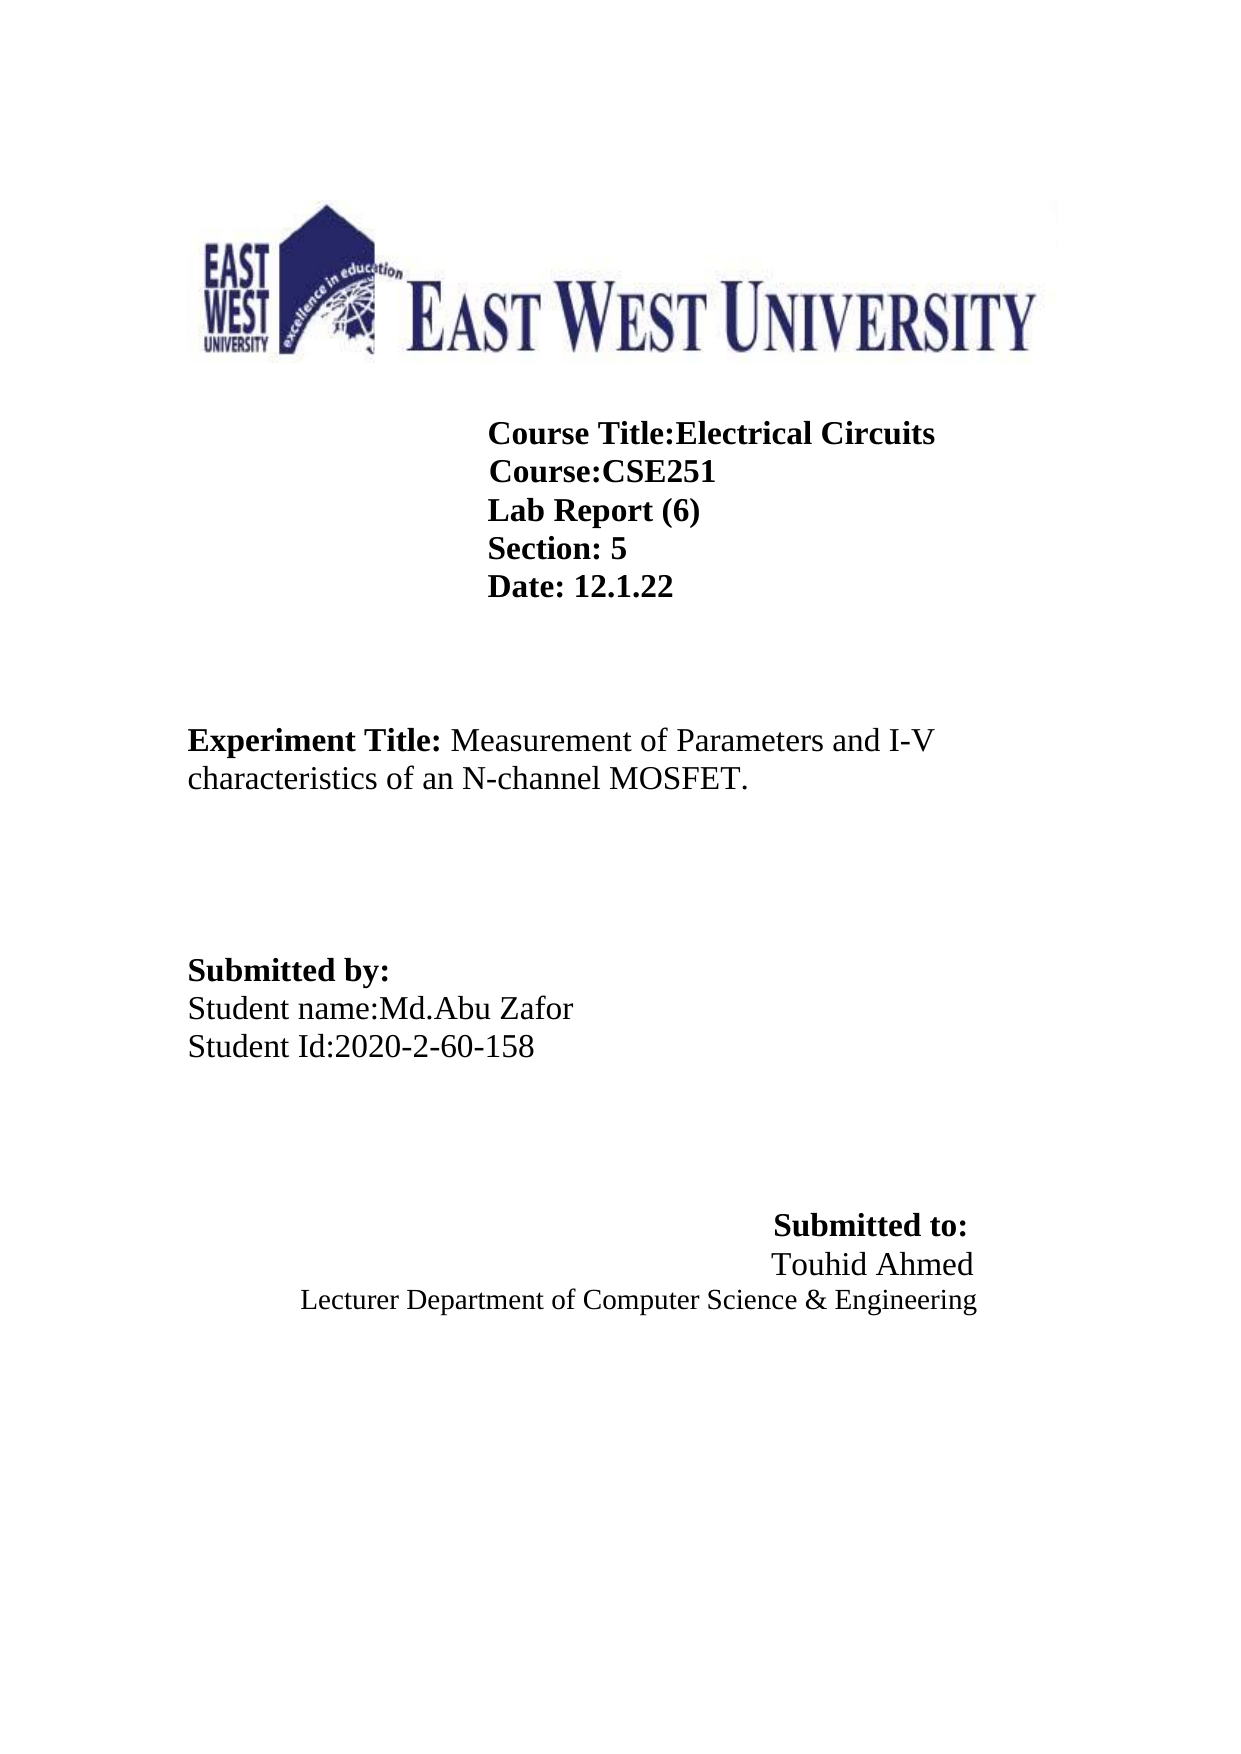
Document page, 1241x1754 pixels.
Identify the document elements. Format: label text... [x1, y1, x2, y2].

text Lecturer Department of Computer Science & Engineering [187, 1282, 1053, 1316]
text Experiment Title: Measurement of Parameters and I-V characteristics of an N-channel MOSFET. [187, 720, 1053, 797]
text Submitted to: [187, 1206, 1053, 1244]
text Course Title:Electrical Circuits [187, 413, 1053, 452]
text Section: 5 [412, 528, 1053, 567]
text Student Id:2020-2-60-158 [187, 1027, 1053, 1065]
picture [187, 200, 1059, 363]
text Lab Report (6) [412, 490, 1053, 528]
text Student name:Md.Abu Zafor [187, 988, 1053, 1027]
text Date: 12.1.22 [412, 567, 1053, 605]
text Submitted by: [187, 950, 1053, 988]
text Touhid Ahmed [187, 1244, 1053, 1282]
text Course:CSE251 [187, 452, 1053, 490]
